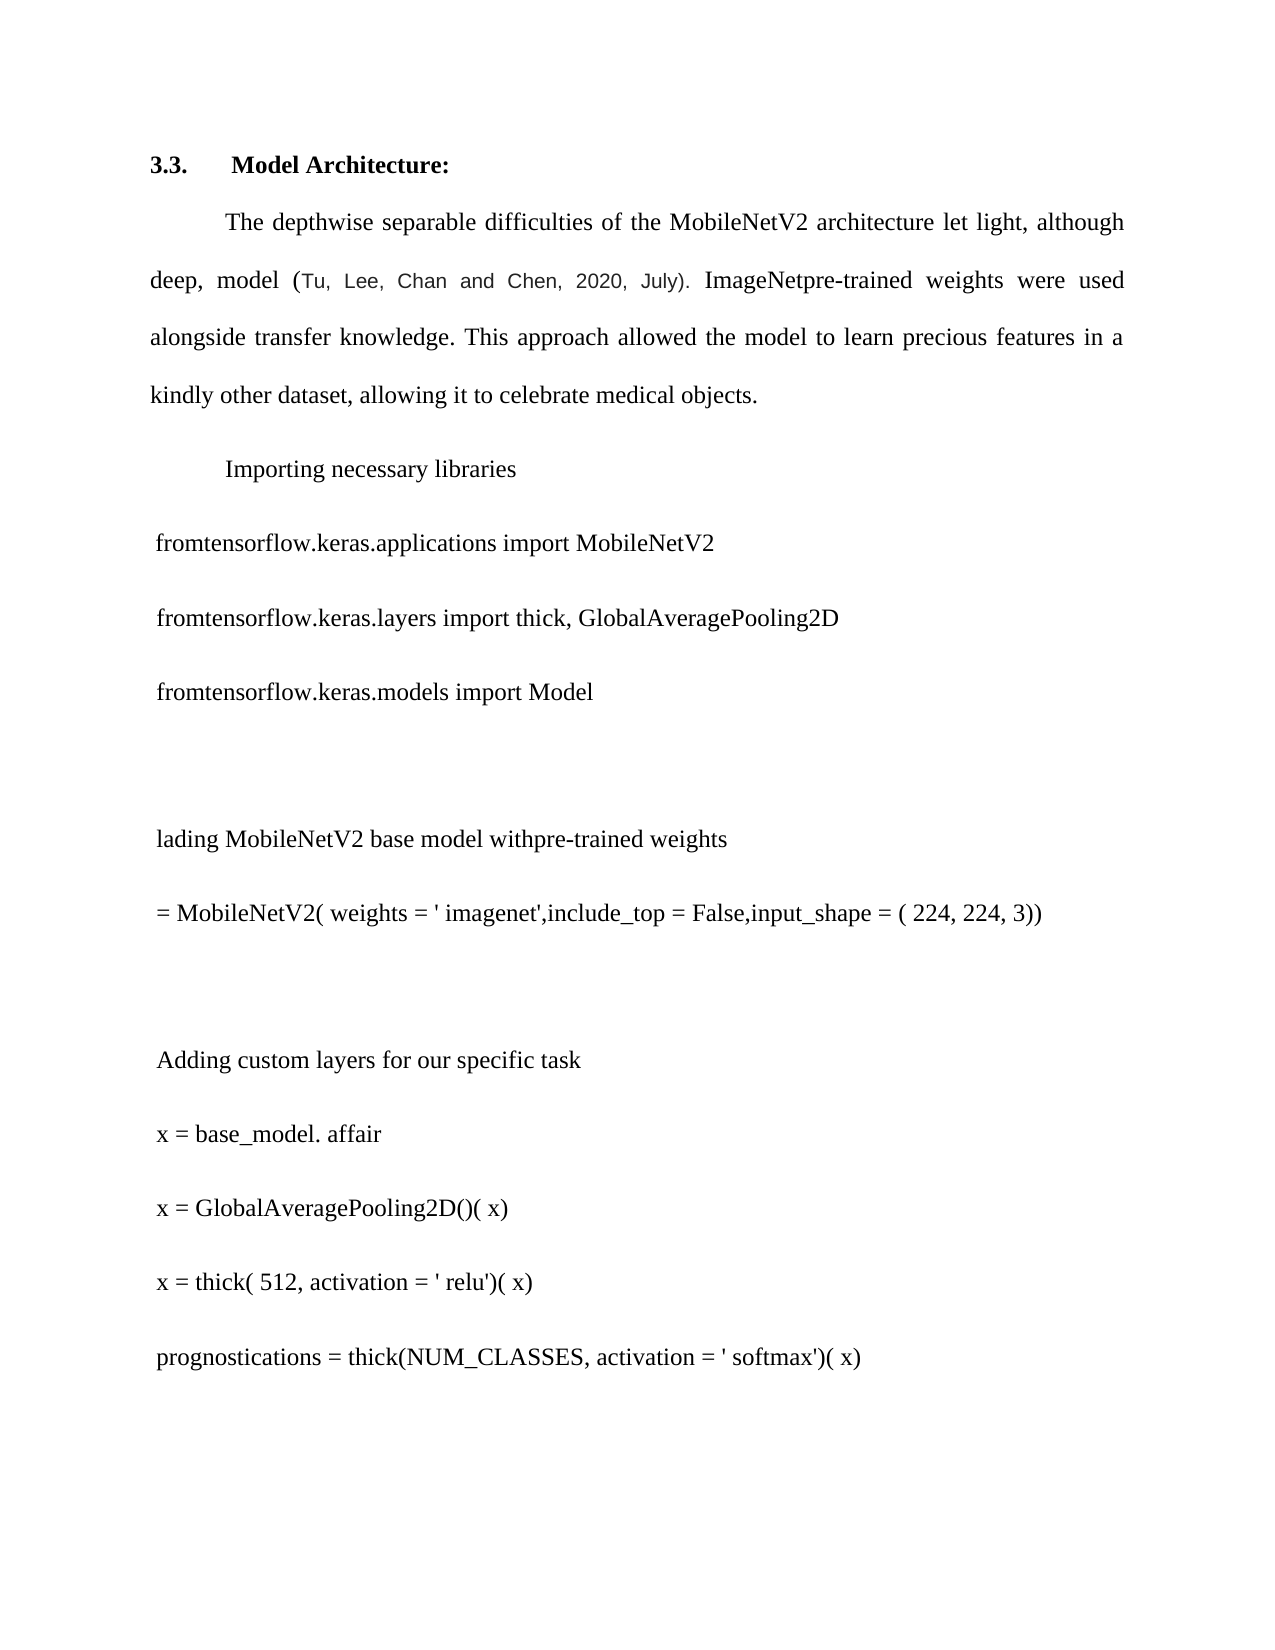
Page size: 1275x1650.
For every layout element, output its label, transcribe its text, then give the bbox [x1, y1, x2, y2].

text fromtensorflow.keras.applications import MobileNetV2 [150, 528, 1125, 557]
text x = base_model. affair [150, 1119, 1125, 1148]
subtitle Model Architecture: [150, 150, 1125, 179]
text The depthwise separable difficulties of the MobileNetV2 architecture let light, although deep, model (Tu, Lee, Chan and Chen, 2020, July). ImageNetpre-trained weights were used alongside transfer knowledge. This approach allowed the model to learn precious features in a kindly other dataset, allowing it to celebrate medical objects. [150, 207, 1125, 409]
text x = GlobalAveragePooling2D()( x) [150, 1193, 1125, 1222]
text prognostications = thick(NUM_CLASSES, activation = ' softmax')( x) [150, 1342, 1125, 1370]
text Importing necessary libraries [150, 454, 1125, 483]
text lading MobileNetV2 base model withpre-trained weights [150, 824, 1125, 853]
text x = thick( 512, activation = ' relu')( x) [150, 1267, 1125, 1296]
text = MobileNetV2( weights = ' imagenet',include_top = False,input_shape = ( 224, 224, 3)) [150, 898, 1125, 927]
text fromtensorflow.keras.layers import thick, GlobalAveragePooling2D [150, 603, 1125, 632]
text fromtensorflow.keras.models import Model [150, 677, 1125, 706]
text Adding custom layers for our specific task [150, 1045, 1125, 1074]
